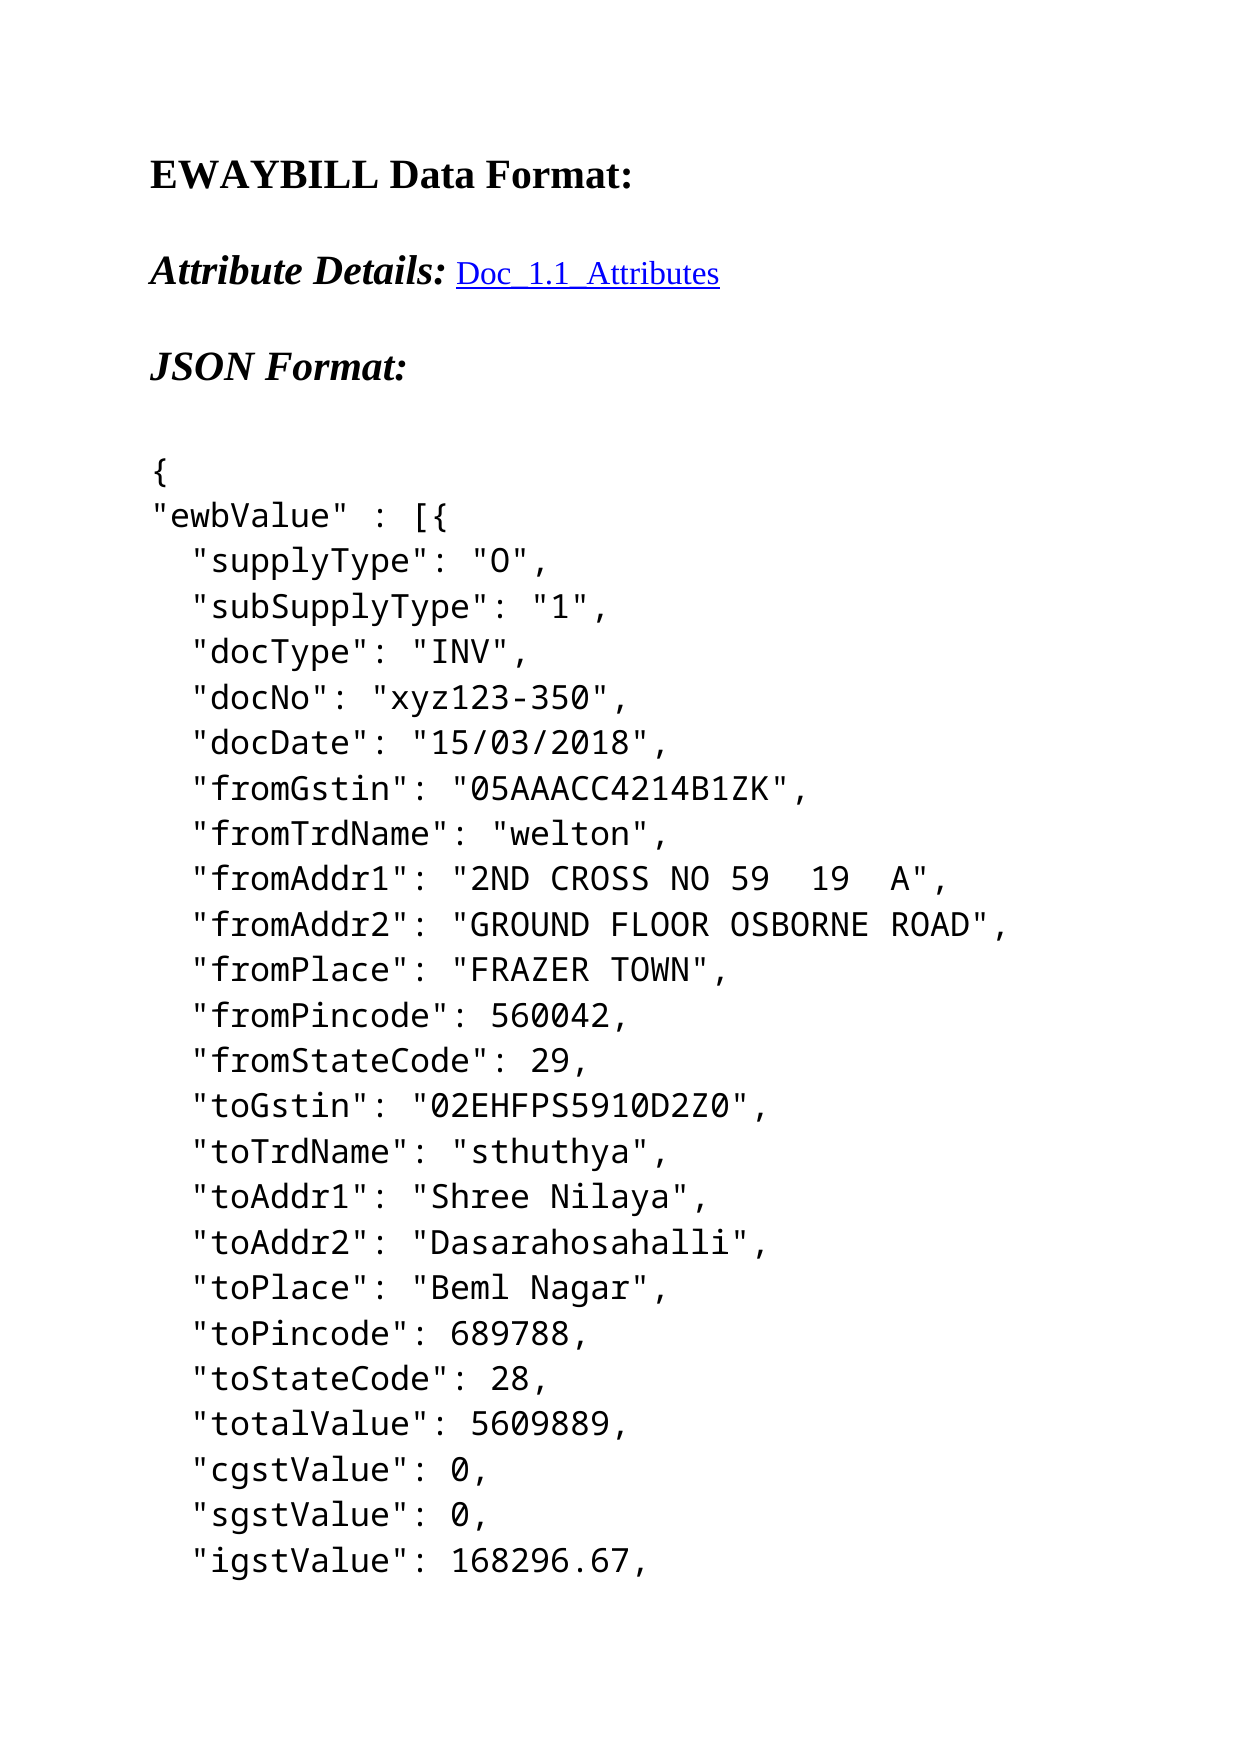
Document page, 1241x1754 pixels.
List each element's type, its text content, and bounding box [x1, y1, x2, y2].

text "fromStateCode": 29, [150, 1037, 1090, 1082]
text "docType": "INV", [150, 628, 1090, 673]
text "fromPlace": "FRAZER TOWN", [150, 946, 1090, 991]
text "fromTrdName": "welton", [150, 810, 1090, 855]
text "fromPincode": 560042, [150, 991, 1090, 1037]
text "docDate": "15/03/2018", [150, 719, 1090, 764]
text "toGstin": "02EHFPS5910D2Z0", [150, 1082, 1090, 1128]
text "cgstValue": 0, [150, 1446, 1090, 1491]
text "fromGstin": "05AAACC4214B1ZK", [150, 764, 1090, 810]
text "totalValue": 5609889, [150, 1400, 1090, 1446]
text "toAddr2": "Dasarahosahalli", [150, 1218, 1090, 1264]
text "toStateCode": 28, [150, 1355, 1090, 1400]
text JSON Format: [150, 342, 1090, 389]
text Attribute Details: Doc_1.1_Attributes [150, 246, 1090, 294]
text EWAYBILL Data Format: [150, 150, 1090, 198]
text "fromAddr1": "2ND CROSS NO 59 19 A", [150, 855, 1090, 901]
text "toPincode": 689788, [150, 1309, 1090, 1355]
text "igstValue": 168296.67, [150, 1536, 1090, 1582]
text "subSupplyType": "1", [150, 583, 1090, 628]
text "sgstValue": 0, [150, 1491, 1090, 1536]
text "fromAddr2": "GROUND FLOOR OSBORNE ROAD", [150, 901, 1090, 946]
text "toAddr1": "Shree Nilaya", [150, 1173, 1090, 1218]
text { [150, 446, 1090, 492]
text "supplyType": "O", [150, 537, 1090, 583]
text "docNo": "xyz123-350", [150, 673, 1090, 719]
text "ewbValue" : [{ [150, 492, 1090, 537]
text "toTrdName": "sthuthya", [150, 1128, 1090, 1173]
text "toPlace": "Beml Nagar", [150, 1264, 1090, 1309]
